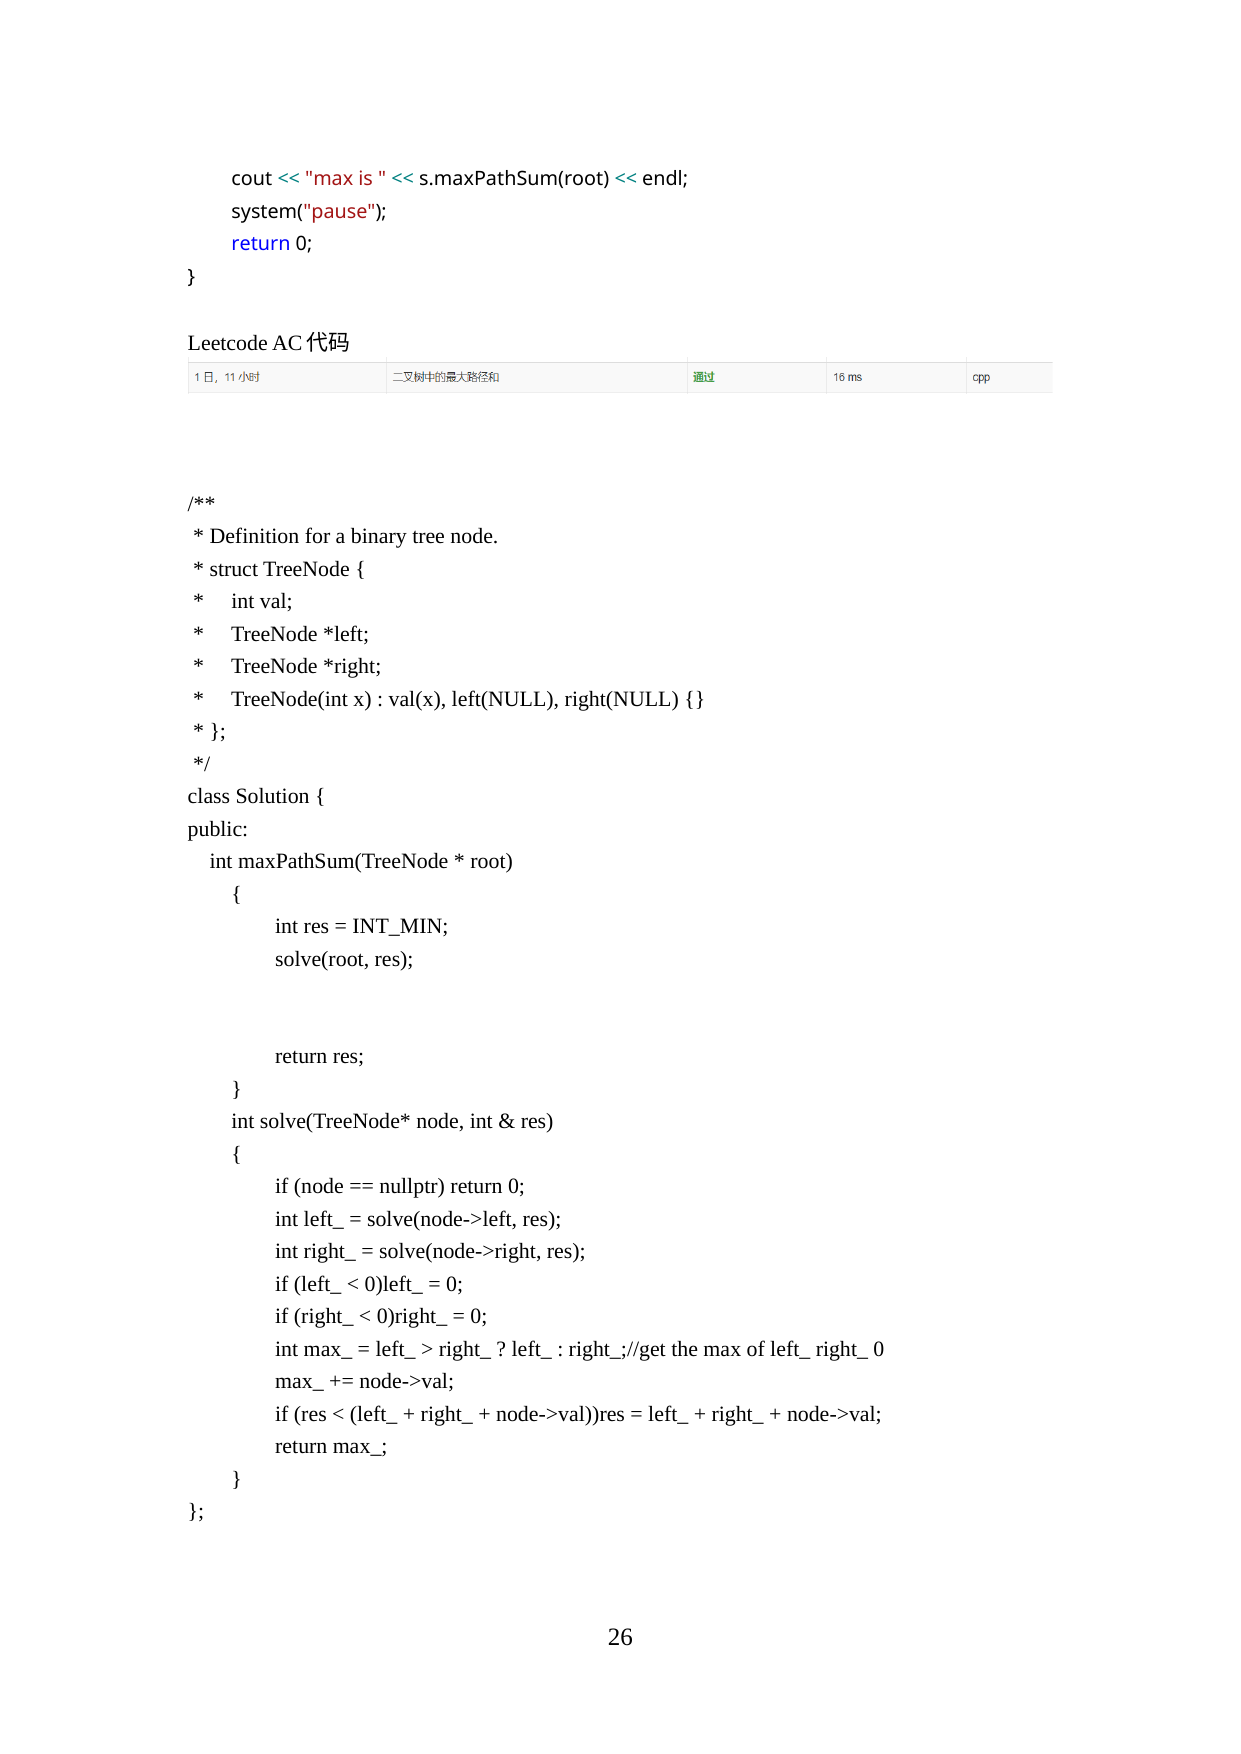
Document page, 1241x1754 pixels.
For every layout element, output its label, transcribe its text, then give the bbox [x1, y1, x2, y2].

text return 0; [187, 227, 1053, 259]
text { [187, 877, 1053, 909]
text return res; [187, 1039, 1053, 1072]
picture [187, 357, 1053, 394]
text int maxPathSum(TreeNode * root) [187, 844, 1053, 877]
text */ [187, 747, 1053, 779]
text if (left_ < 0)left_ = 0; [187, 1267, 1053, 1299]
text * struct TreeNode { [187, 552, 1053, 584]
text } [187, 259, 1053, 292]
text int res = INT_MIN; [187, 909, 1053, 942]
text * TreeNode *right; [187, 649, 1053, 682]
text int left_ = solve(node->left, res); [187, 1202, 1053, 1234]
text int max_ = left_ > right_ ? left_ : right_;//get the max of left_ right_ 0 [187, 1332, 1053, 1364]
text } [187, 1462, 1053, 1494]
text if (right_ < 0)right_ = 0; [187, 1299, 1053, 1332]
text int solve(TreeNode* node, int & res) [187, 1104, 1053, 1137]
text if (res < (left_ + right_ + node->val))res = left_ + right_ + node->val; [187, 1397, 1053, 1429]
text solve(root, res); [187, 942, 1053, 974]
text return max_; [187, 1429, 1053, 1462]
text { [187, 1137, 1053, 1169]
text system("pause"); [187, 194, 1053, 227]
text * }; [187, 714, 1053, 747]
text * Definition for a binary tree node. [187, 519, 1053, 552]
text cout << "max is " << s.maxPathSum(root) << endl; [187, 162, 1053, 194]
text class Solution { [187, 779, 1053, 812]
text if (node == nullptr) return 0; [187, 1169, 1053, 1202]
text * TreeNode *left; [187, 617, 1053, 649]
text }; [187, 1494, 1053, 1527]
text } [187, 1072, 1053, 1104]
text * TreeNode(int x) : val(x), left(NULL), right(NULL) {} [187, 682, 1053, 714]
text max_ += node->val; [187, 1364, 1053, 1397]
text * int val; [187, 584, 1053, 617]
text int right_ = solve(node->right, res); [187, 1234, 1053, 1267]
text Leetcode AC代码 [187, 324, 1053, 357]
text public: [187, 812, 1053, 844]
text /** [187, 487, 1053, 519]
